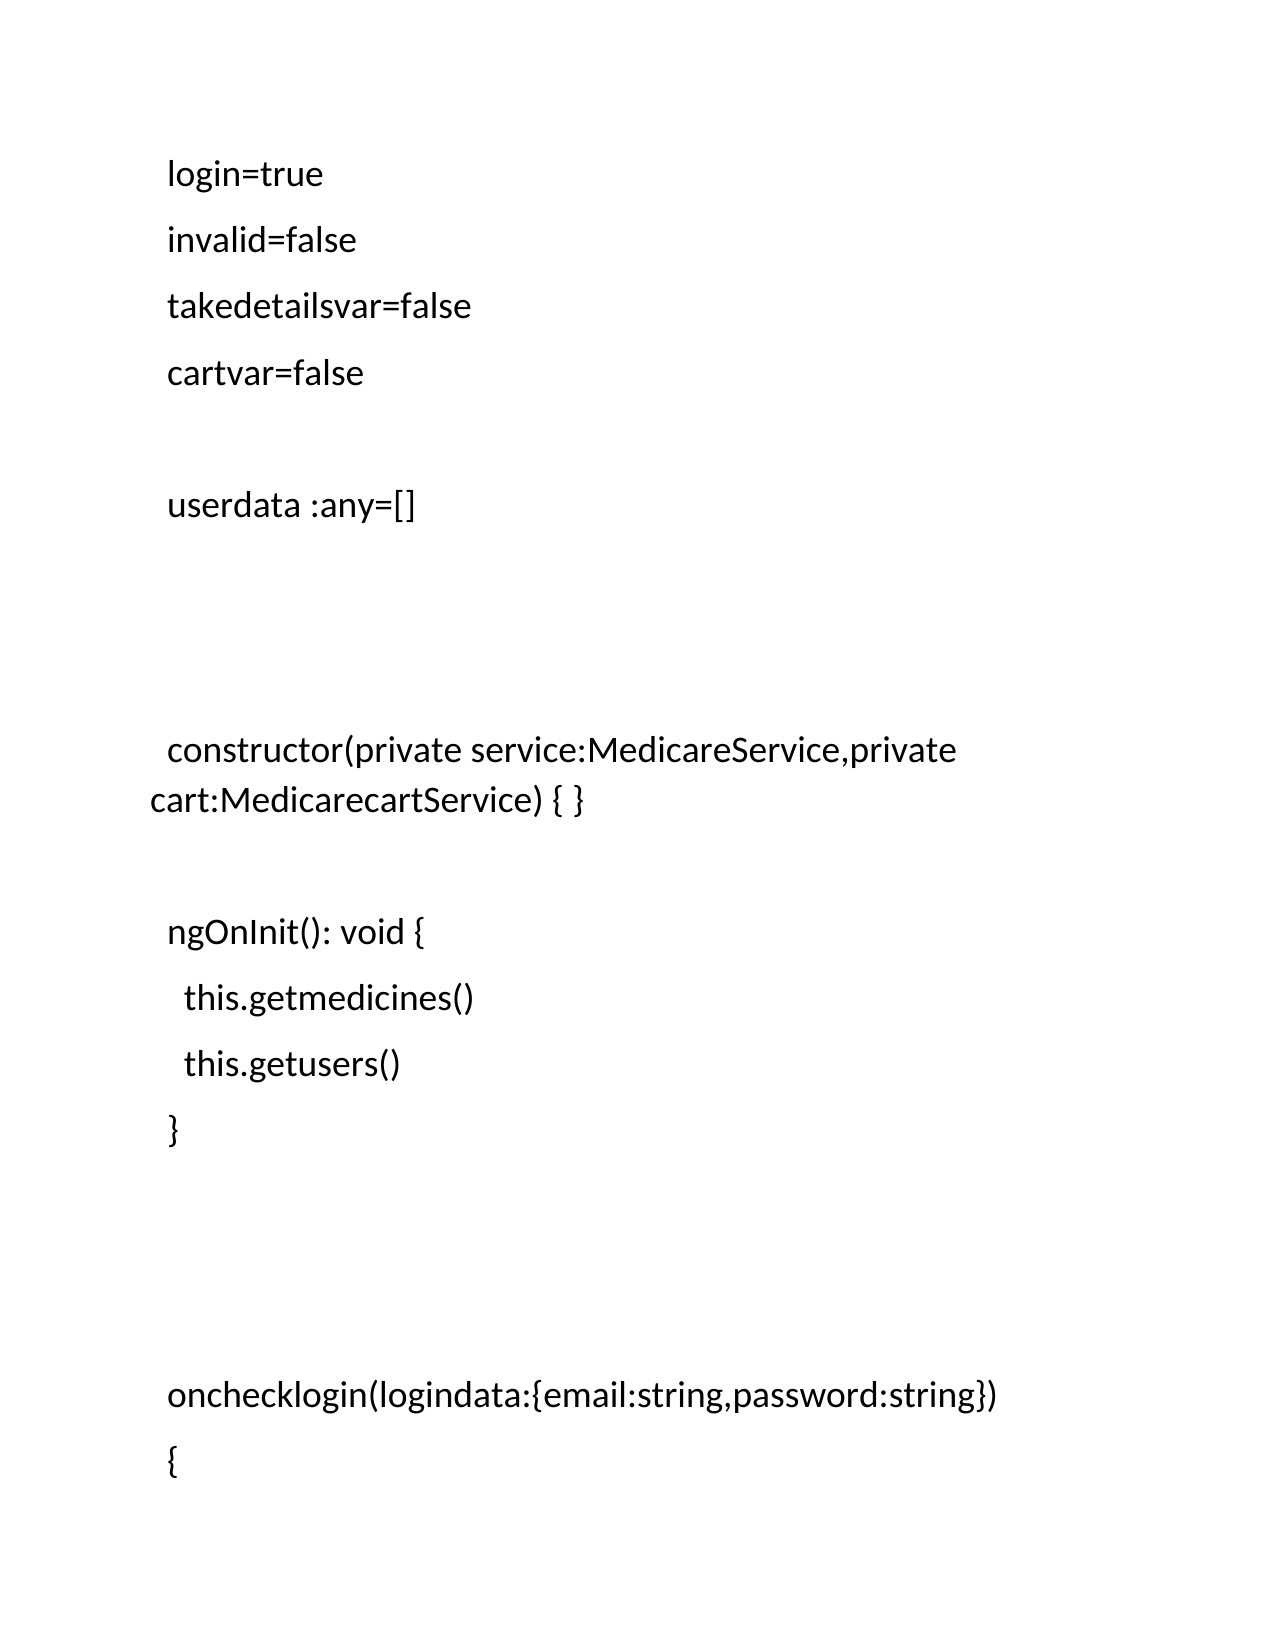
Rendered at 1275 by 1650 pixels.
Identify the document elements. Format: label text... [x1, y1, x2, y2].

text this.getusers() [150, 1040, 1125, 1086]
text ngOnInit(): void { [150, 908, 1125, 954]
text { [150, 1437, 1125, 1483]
text this.getmedicines() [150, 974, 1125, 1020]
text login=true [150, 150, 1125, 196]
text constructor(private service:MedicareService,private cart:MedicarecartService) { } [150, 726, 1125, 821]
text cartvar=false [150, 348, 1125, 394]
text userdata :any=[] [150, 481, 1125, 527]
text takedetailsvar=false [150, 282, 1125, 328]
text invalid=false [150, 216, 1125, 262]
text onchecklogin(logindata:{email:string,password:string}) [150, 1371, 1125, 1417]
text } [150, 1106, 1125, 1152]
